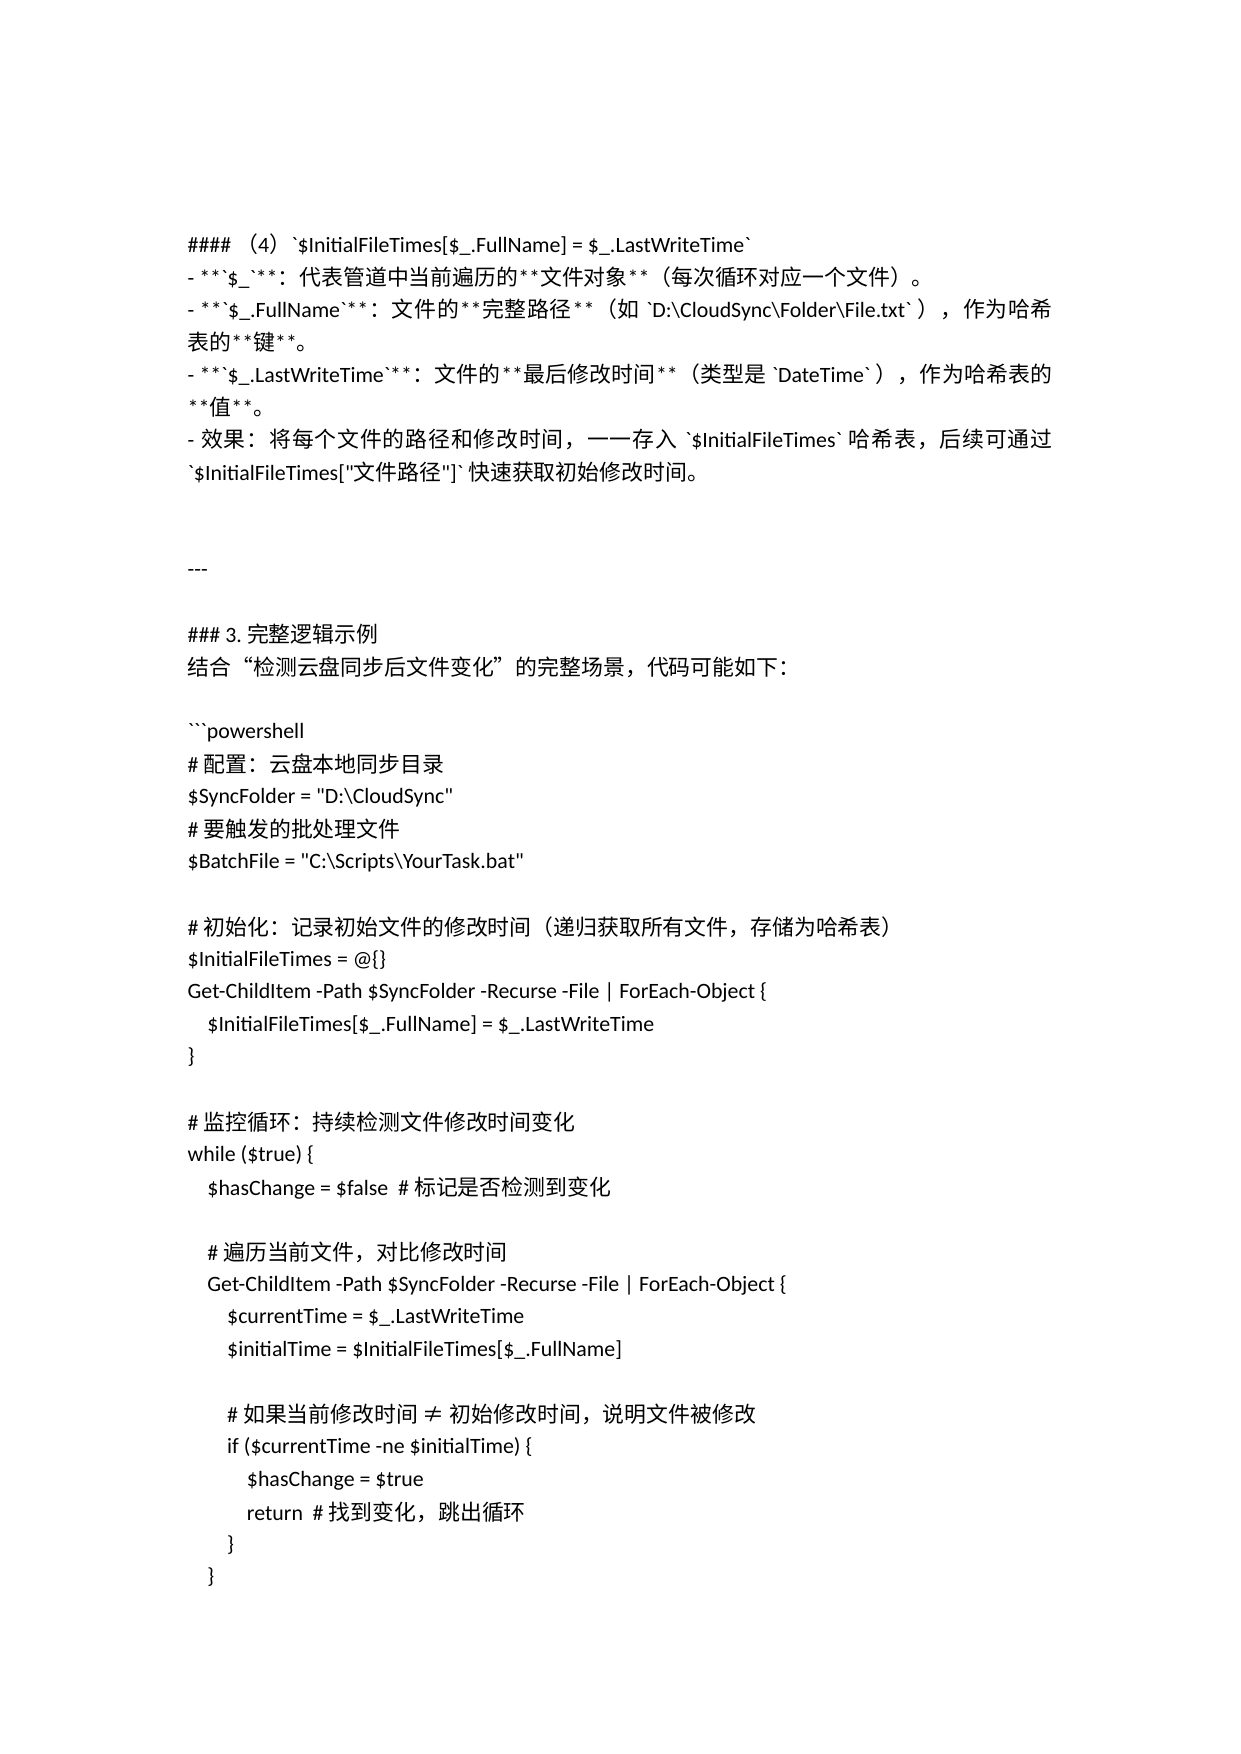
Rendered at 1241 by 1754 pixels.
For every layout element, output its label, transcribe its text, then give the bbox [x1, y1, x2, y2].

text Get-ChildItem -Path $SyncFolder -Recurse -File | ForEach-Object { [187, 974, 1053, 1007]
text # 如果当前修改时间 ≠ 初始修改时间，说明文件被修改 [187, 1397, 1053, 1429]
text $initialTime = $InitialFileTimes[$_.FullName] [187, 1332, 1053, 1364]
text --- [187, 552, 1053, 584]
text ```powershell [187, 714, 1053, 747]
text $hasChange = $false # 标记是否检测到变化 [187, 1169, 1053, 1202]
text $InitialFileTimes[$_.FullName] = $_.LastWriteTime [187, 1007, 1053, 1039]
text - **`$_.LastWriteTime`**：文件的**最后修改时间**（类型是 `DateTime` ），作为哈希表的**值**。 [187, 357, 1053, 422]
text while ($true) { [187, 1137, 1053, 1169]
text if ($currentTime -ne $initialTime) { [187, 1429, 1053, 1462]
text # 监控循环：持续检测文件修改时间变化 [187, 1104, 1053, 1137]
text #### （4）`$InitialFileTimes[$_.FullName] = $_.LastWriteTime` [187, 227, 1053, 259]
text $InitialFileTimes = @{} [187, 942, 1053, 974]
text } [187, 1527, 1053, 1559]
text # 要触发的批处理文件 [187, 812, 1053, 844]
text $BatchFile = "C:\Scripts\YourTask.bat" [187, 844, 1053, 877]
text $SyncFolder = "D:\CloudSync" [187, 779, 1053, 812]
text return # 找到变化，跳出循环 [187, 1494, 1053, 1527]
text ### 3. 完整逻辑示例 [187, 617, 1053, 649]
text - **`$_`**：代表管道中当前遍历的**文件对象**（每次循环对应一个文件）。 [187, 259, 1053, 292]
text # 初始化：记录初始文件的修改时间（递归获取所有文件，存储为哈希表） [187, 909, 1053, 942]
text 结合“检测云盘同步后文件变化”的完整场景，代码可能如下： [187, 649, 1053, 682]
text } [187, 1559, 1053, 1592]
text $hasChange = $true [187, 1462, 1053, 1494]
text - 效果：将每个文件的路径和修改时间，一一存入 `$InitialFileTimes` 哈希表，后续可通过 `$InitialFileTimes["文件路径"]` 快速获取初始修改时间。 [187, 422, 1053, 487]
text # 配置：云盘本地同步目录 [187, 747, 1053, 779]
text } [187, 1039, 1053, 1072]
text $currentTime = $_.LastWriteTime [187, 1299, 1053, 1332]
text # 遍历当前文件，对比修改时间 [187, 1234, 1053, 1267]
text Get-ChildItem -Path $SyncFolder -Recurse -File | ForEach-Object { [187, 1267, 1053, 1299]
text - **`$_.FullName`**：文件的**完整路径**（如 `D:\CloudSync\Folder\File.txt` ），作为哈希表的**键**。 [187, 292, 1053, 357]
